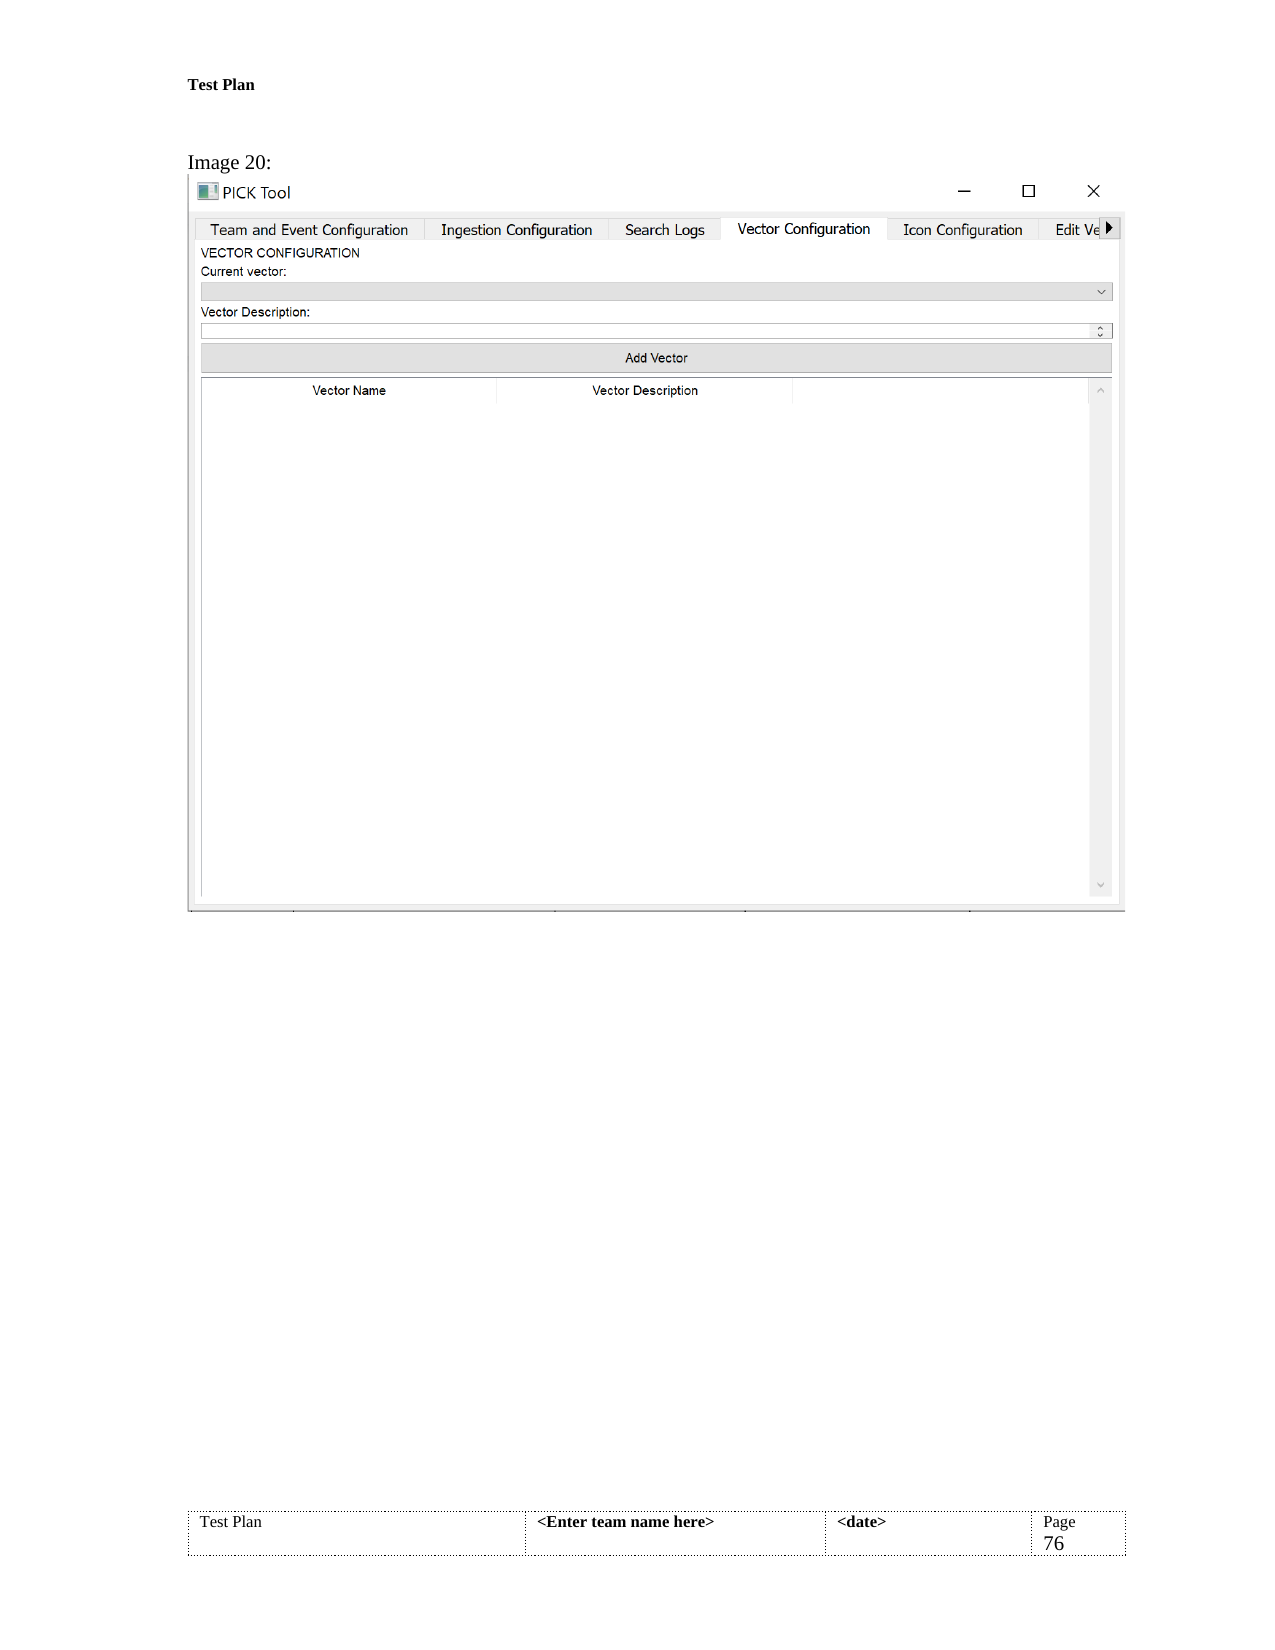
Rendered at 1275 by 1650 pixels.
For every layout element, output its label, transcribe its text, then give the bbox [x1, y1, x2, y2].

picture [187, 174, 1125, 912]
text Image 20: [187, 150, 1125, 174]
